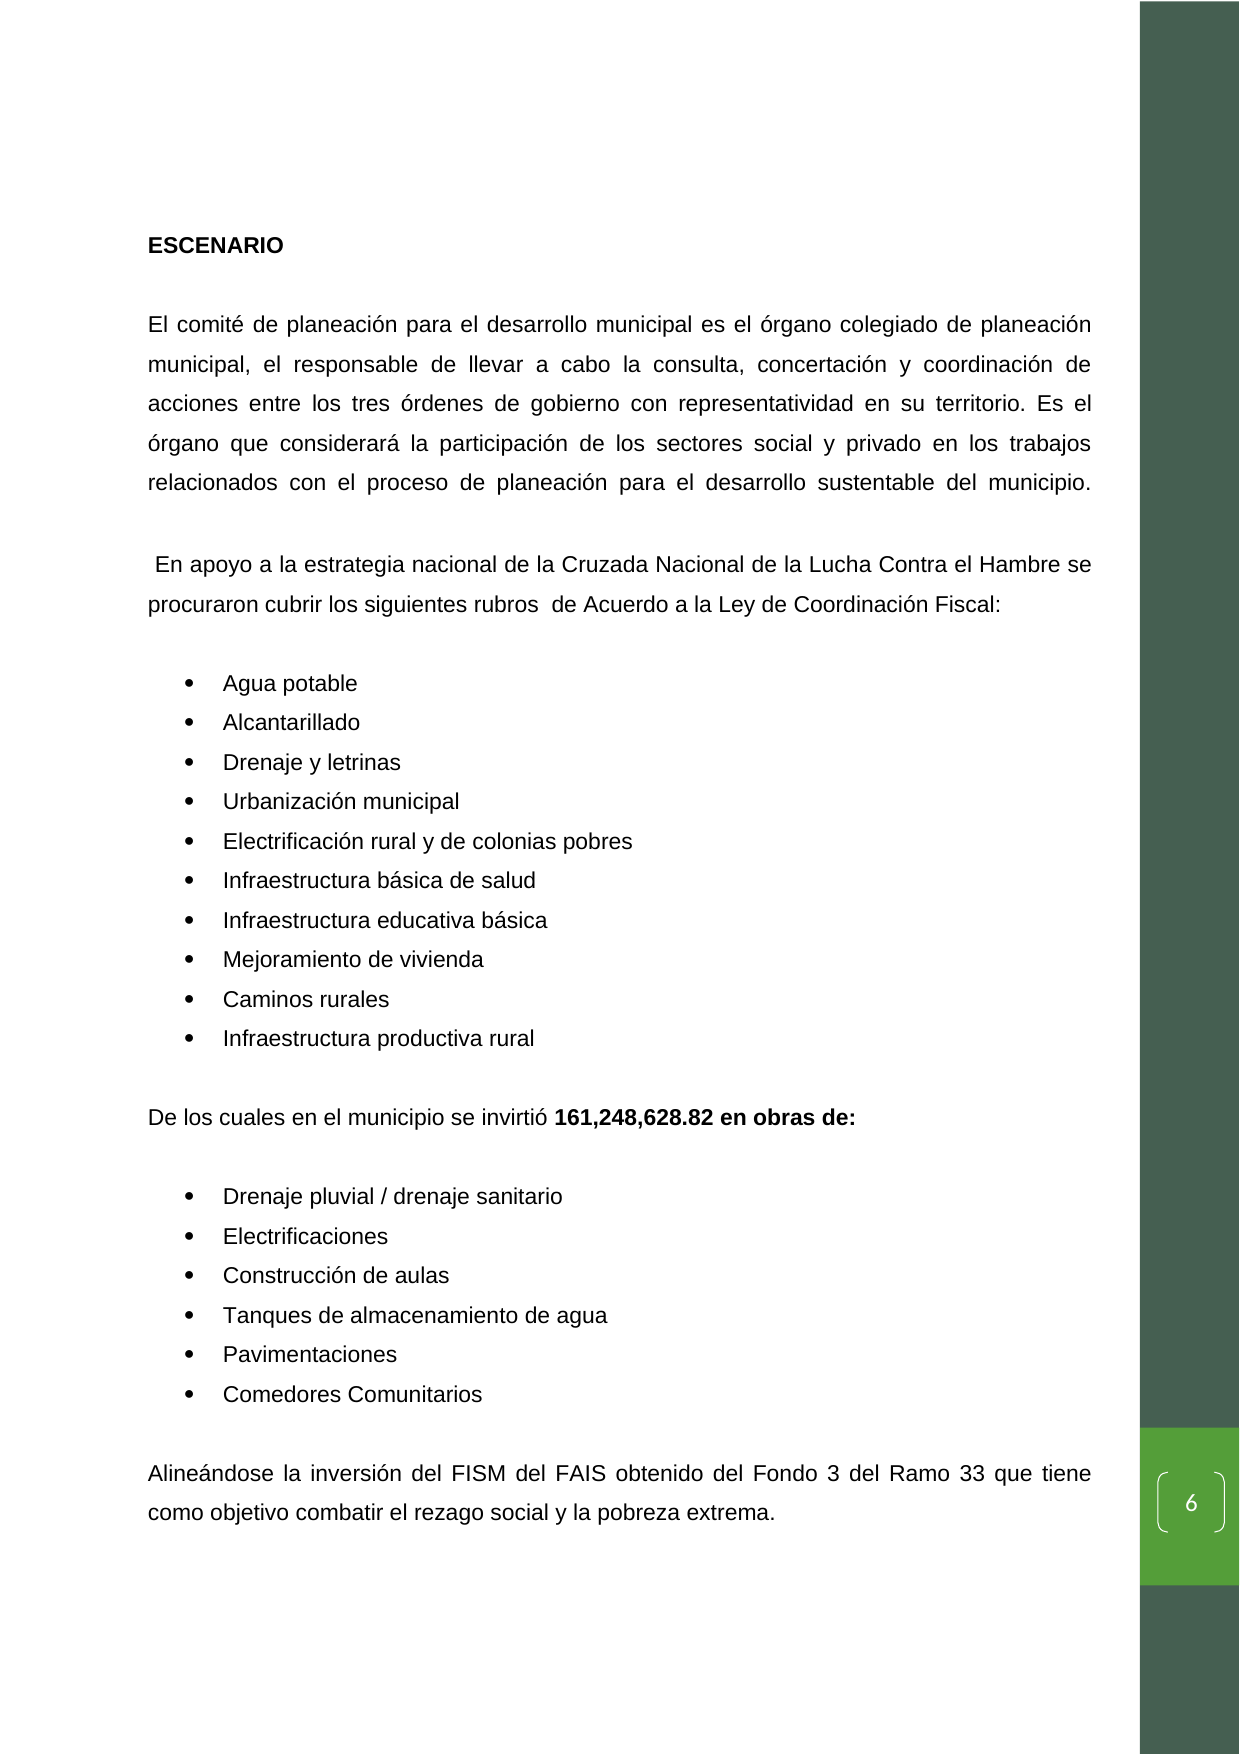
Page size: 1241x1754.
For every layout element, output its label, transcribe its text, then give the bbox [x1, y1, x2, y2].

list Infraestructura básica de salud [185, 867, 1092, 894]
list Caminos rurales [185, 986, 1092, 1012]
list Tanques de almacenamiento de agua [185, 1302, 1092, 1328]
list Construcción de aulas [185, 1262, 1092, 1288]
list Comedores Comunitarios [185, 1381, 1092, 1407]
list Alcantarillado [185, 709, 1092, 736]
list Infraestructura productiva rural [185, 1025, 1092, 1052]
list Mejoramiento de vivienda [185, 946, 1092, 973]
text Alineándose la inversión del FISM del FAIS obtenido del Fondo 3 del Ramo 33 que tiene como objetivo combatir el rezago social y la pobreza extrema. [148, 1459, 1092, 1525]
text En apoyo a la estrategia nacional de la Cruzada Nacional de la Lucha Contra el Hambre se procuraron cubrir los siguientes rubros de Acuerdo a la Ley de Coordinación Fiscal: [148, 551, 1092, 617]
list Pavimentaciones [185, 1341, 1092, 1367]
text De los cuales en el municipio se invirtió 161,248,628.82 en obras de: [148, 1104, 1092, 1131]
list Electrificación rural y de colonias pobres [185, 828, 1092, 854]
text ESCENARIO [148, 232, 1092, 259]
list Drenaje pluvial / drenaje sanitario [185, 1183, 1092, 1209]
text El comité de planeación para el desarrollo municipal es el órgano colegiado de planeación municipal, el responsable de llevar a cabo la consulta, concertación y coordinación de acciones entre los tres órdenes de gobierno con representatividad en su territorio. Es el órgano que considerará la participación de los sectores social y privado en los trabajos relacionados con el proceso de planeación para el desarrollo sustentable del municipio. [148, 311, 1092, 537]
list Electrificaciones [185, 1223, 1092, 1249]
list Infraestructura educativa básica [185, 907, 1092, 933]
list Drenaje y letrinas [185, 749, 1092, 775]
list Urbanización municipal [185, 788, 1092, 815]
list Agua potable [185, 670, 1092, 696]
